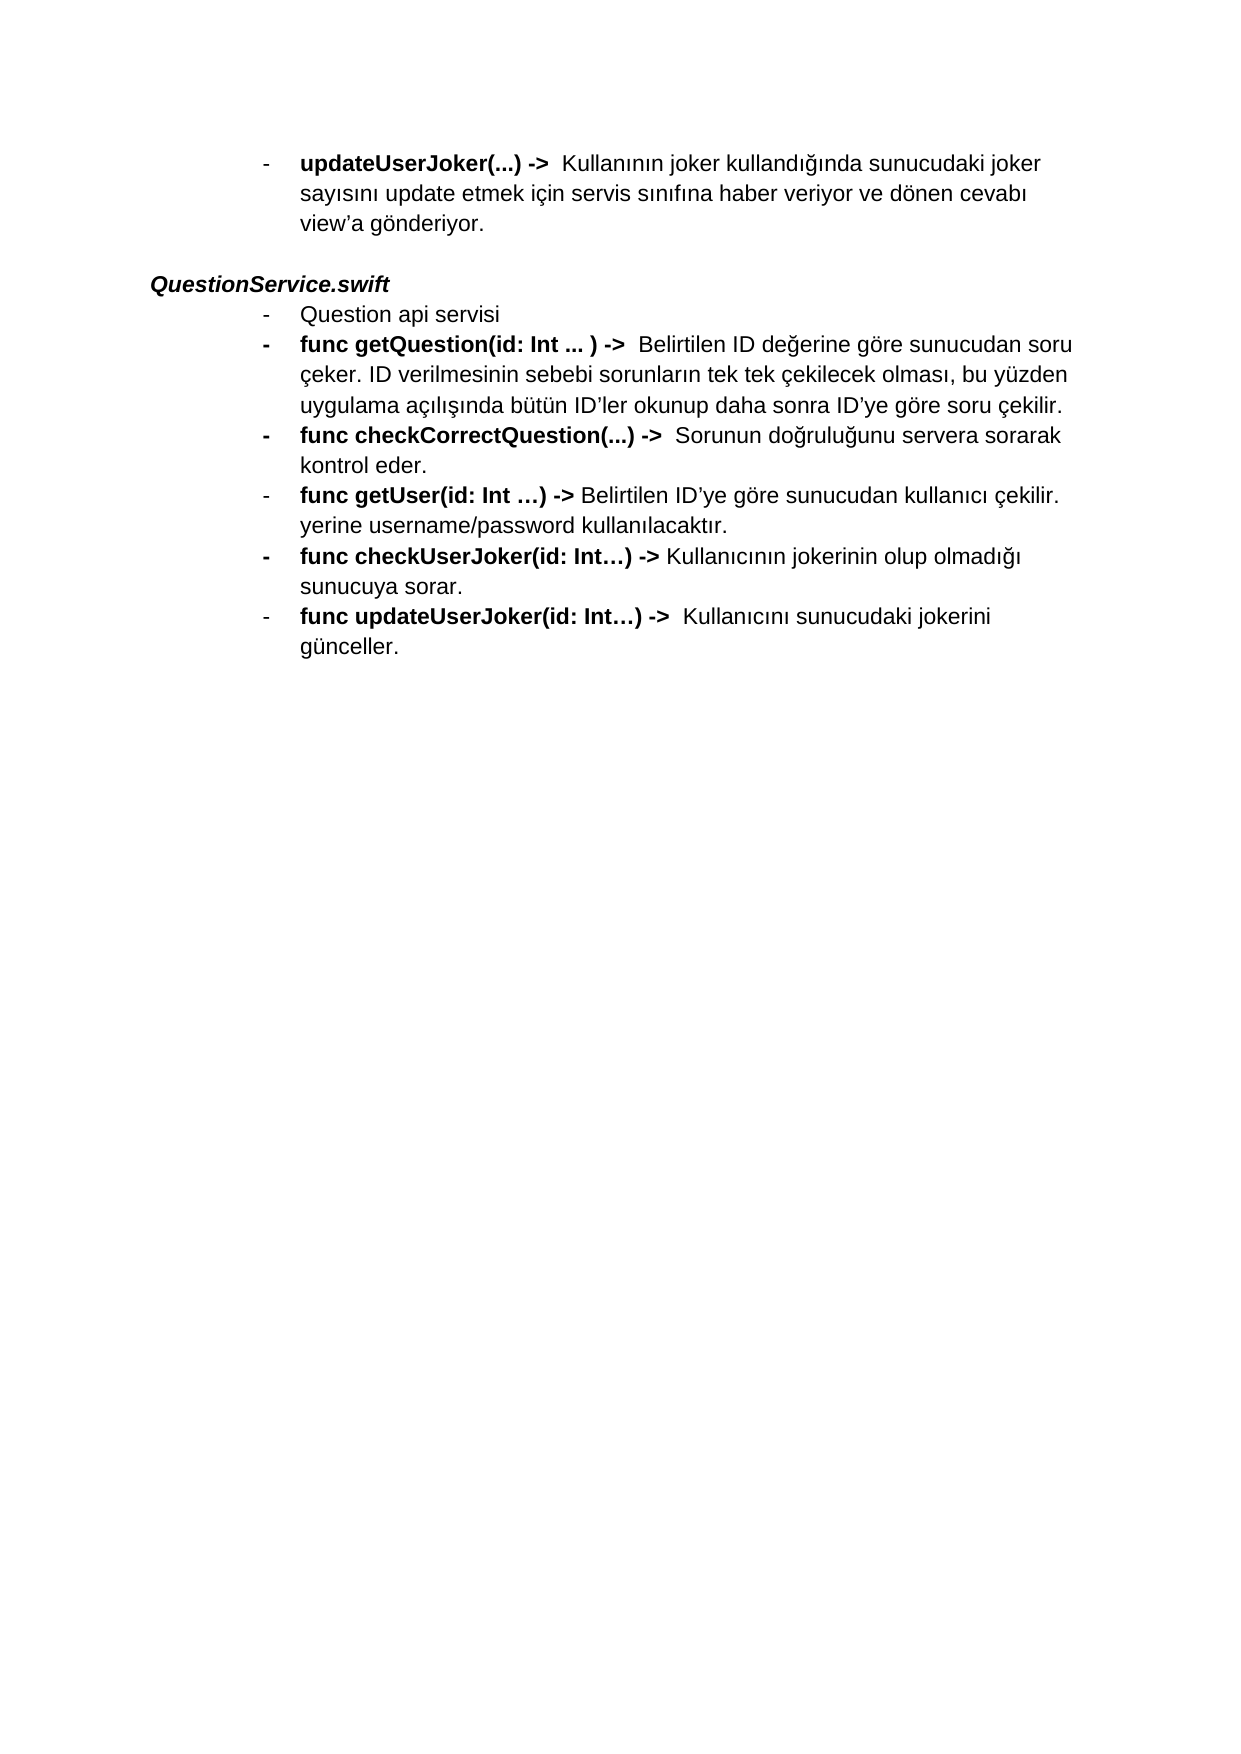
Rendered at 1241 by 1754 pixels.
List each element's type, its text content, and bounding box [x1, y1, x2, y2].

list Question api servisi [262, 301, 1090, 327]
list func getQuestion(id: Int ... ) -> Belirtilen ID değerine göre sunucudan soru çeker. ID verilmesinin sebebi sorunların tek tek çekilecek olması, bu yüzden uygulama açılışında bütün ID’ler okunup daha sonra ID’ye göre soru çekilir. [262, 331, 1090, 418]
text QuestionService.swift [150, 271, 1090, 297]
list func getUser(id: Int …) -> Belirtilen ID’ye göre sunucudan kullanıcı çekilir. yerine username/password kullanılacaktır. [262, 482, 1090, 539]
list func checkUserJoker(id: Int…) -> Kullanıcının jokerinin olup olmadığı sunucuya sorar. [262, 543, 1090, 599]
list func updateUserJoker(id: Int…) -> Kullanıcını sunucudaki jokerini günceller. [262, 603, 1090, 660]
list func checkCorrectQuestion(...) -> Sorunun doğruluğunu servera sorarak kontrol eder. [262, 422, 1090, 478]
list updateUserJoker(...) -> Kullanının joker kullandığında sunucudaki joker sayısını update etmek için servis sınıfına haber veriyor ve dönen cevabı view’a gönderiyor. [262, 150, 1090, 237]
